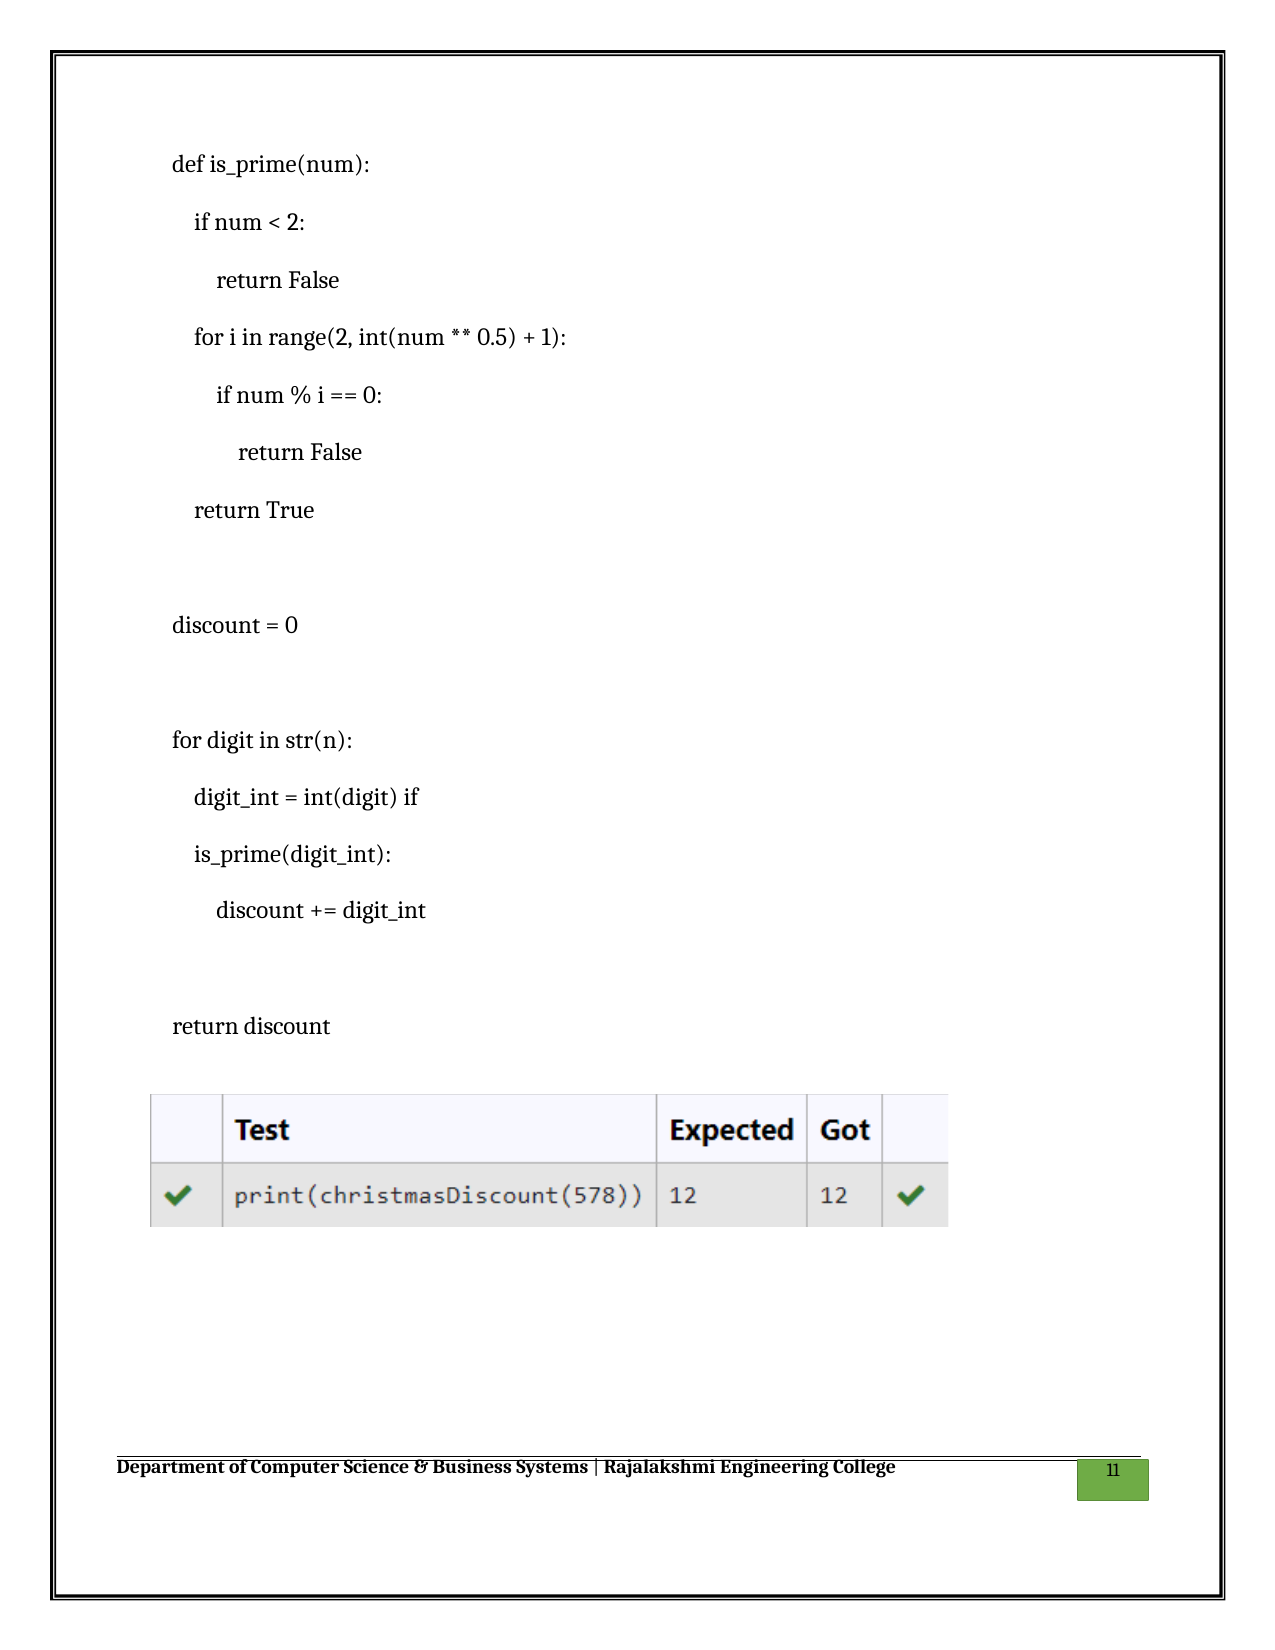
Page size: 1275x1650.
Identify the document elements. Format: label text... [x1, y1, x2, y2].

text return False return True [194, 438, 368, 524]
text return discount [172, 1012, 1202, 1040]
text discount += digit_int [216, 896, 1202, 925]
text def is_prime(num): if num < 2: [172, 150, 380, 236]
text for digit in str(n): digit_int = int(digit) if is_prime(digit_int): [172, 726, 419, 868]
text for i in range(2, int(num ** 0.5) + 1): if num % i == 0: [194, 323, 586, 409]
text discount = 0 [172, 611, 1202, 639]
text return False [216, 265, 1202, 294]
picture [150, 1094, 949, 1227]
